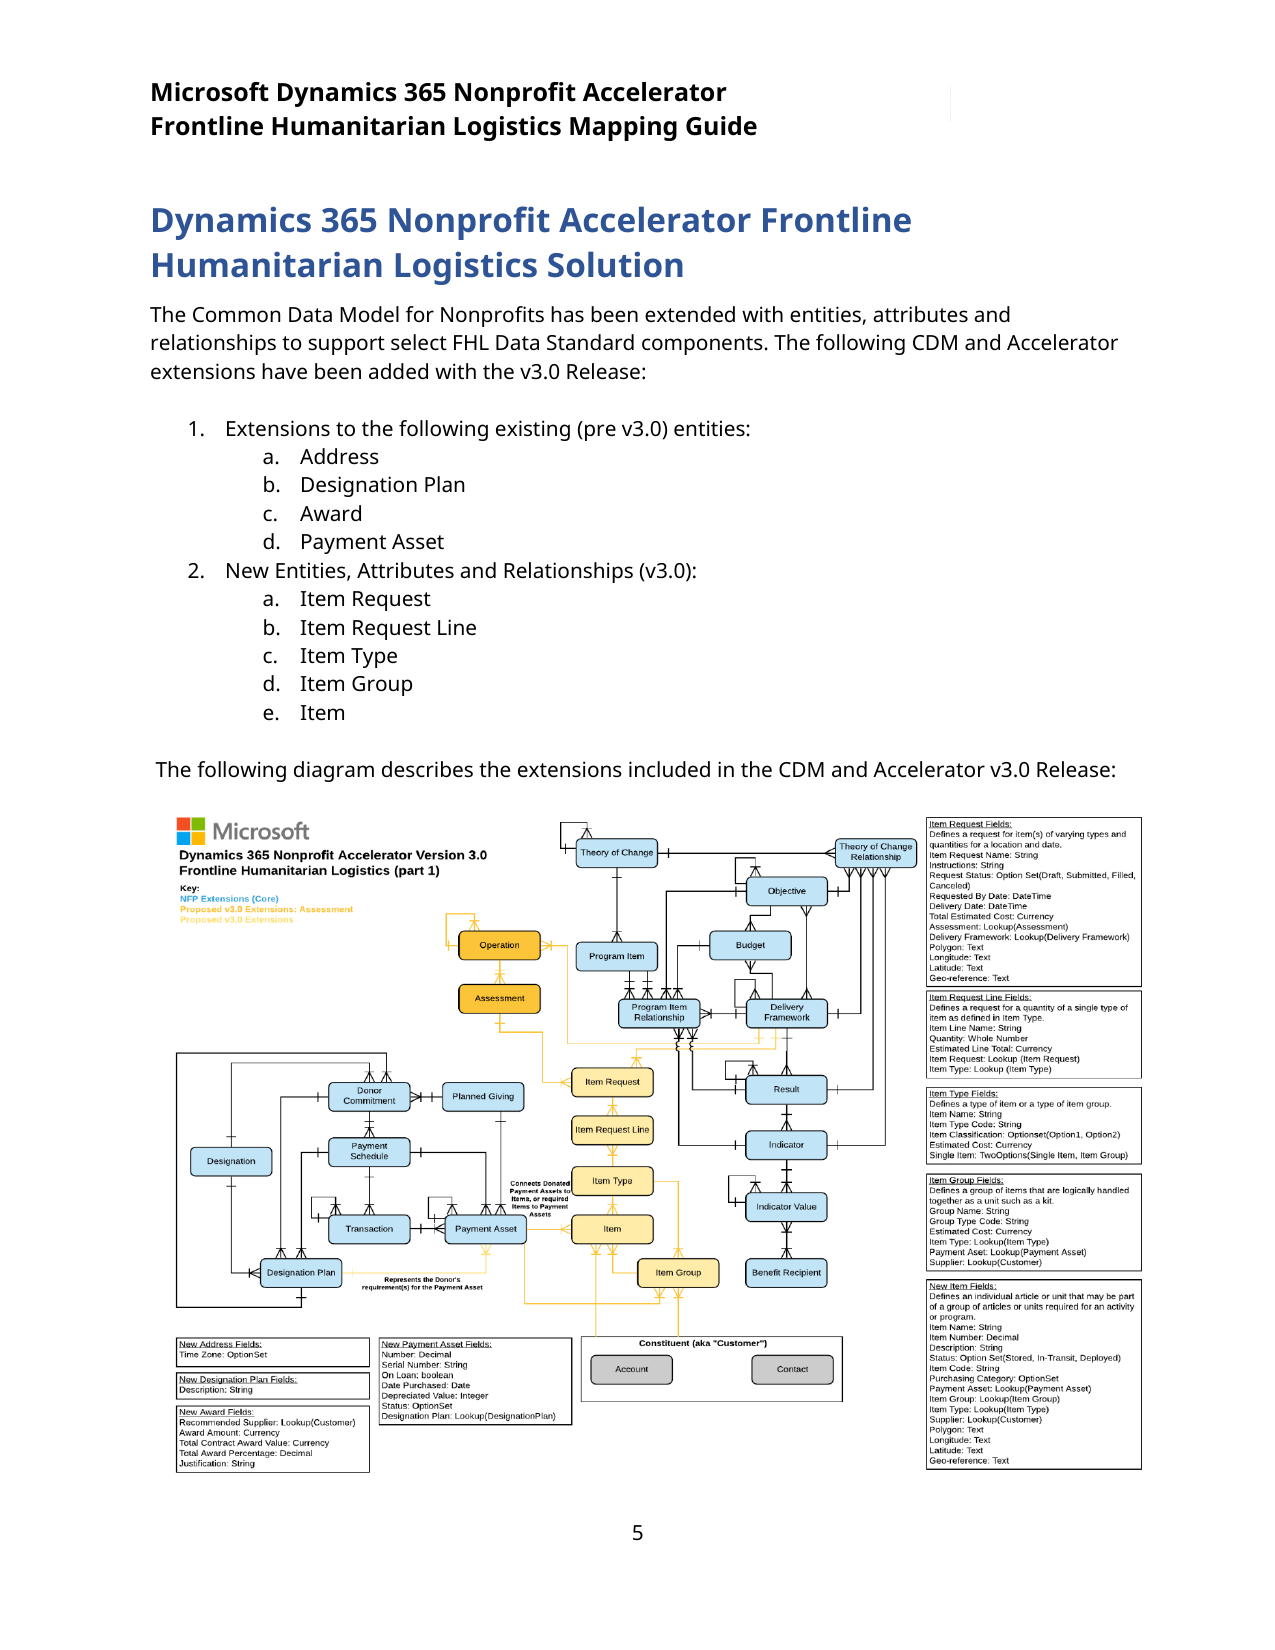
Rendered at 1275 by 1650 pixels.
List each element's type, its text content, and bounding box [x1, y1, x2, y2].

list Address [262, 442, 1125, 471]
list Item Type [262, 641, 1125, 669]
subtitle Dynamics 365 Nonprofit Accelerator Frontline Humanitarian Logistics Solution [150, 197, 1125, 287]
text The Common Data Model for Nonprofits has been extended with entities, attributes and relationships to support select FHL Data Standard components. The following CDM and Accelerator extensions have been added with the v3.0 Release: [150, 300, 1125, 385]
list Item Request [262, 584, 1125, 613]
list Payment Asset [262, 527, 1125, 556]
list Designation Plan [262, 471, 1125, 499]
list New Entities, Attributes and Relationships (v3.0): [187, 556, 1125, 584]
list Extensions to the following existing (pre v3.0) entities: [187, 414, 1125, 442]
list Item Request Line [262, 613, 1125, 641]
list Award [262, 499, 1125, 527]
list Item Group [262, 669, 1125, 698]
text The following diagram describes the extensions included in the CDM and Accelerator v3.0 Release: [150, 755, 1125, 783]
list Item [262, 698, 1125, 726]
